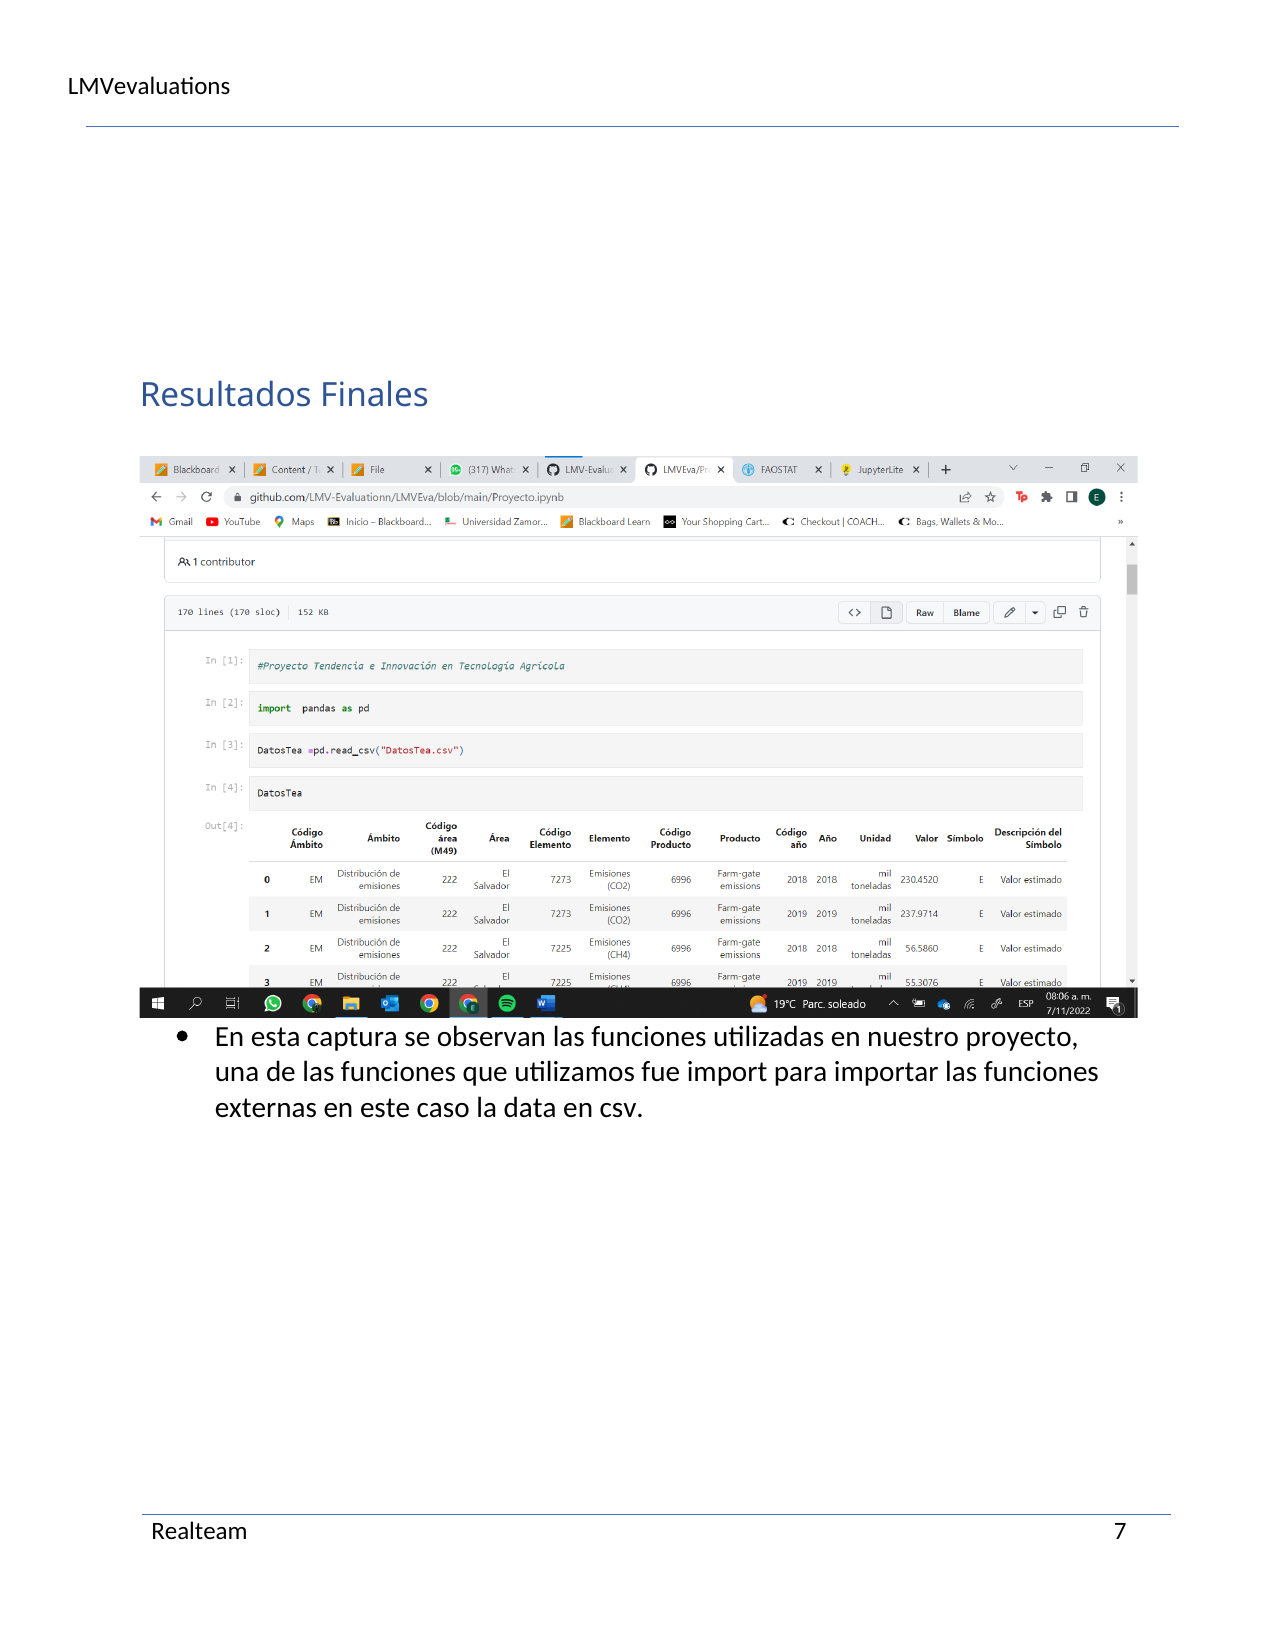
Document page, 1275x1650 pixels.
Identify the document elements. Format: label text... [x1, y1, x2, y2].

picture [139, 456, 1138, 1018]
list En esta captura se observan las funciones utilizadas en nuestro proyecto, una de las funciones que utilizamos fue import para importar las funciones externas en este caso la data en csv. [177, 1018, 1126, 1125]
subtitle Resultados Finales [139, 371, 1137, 416]
